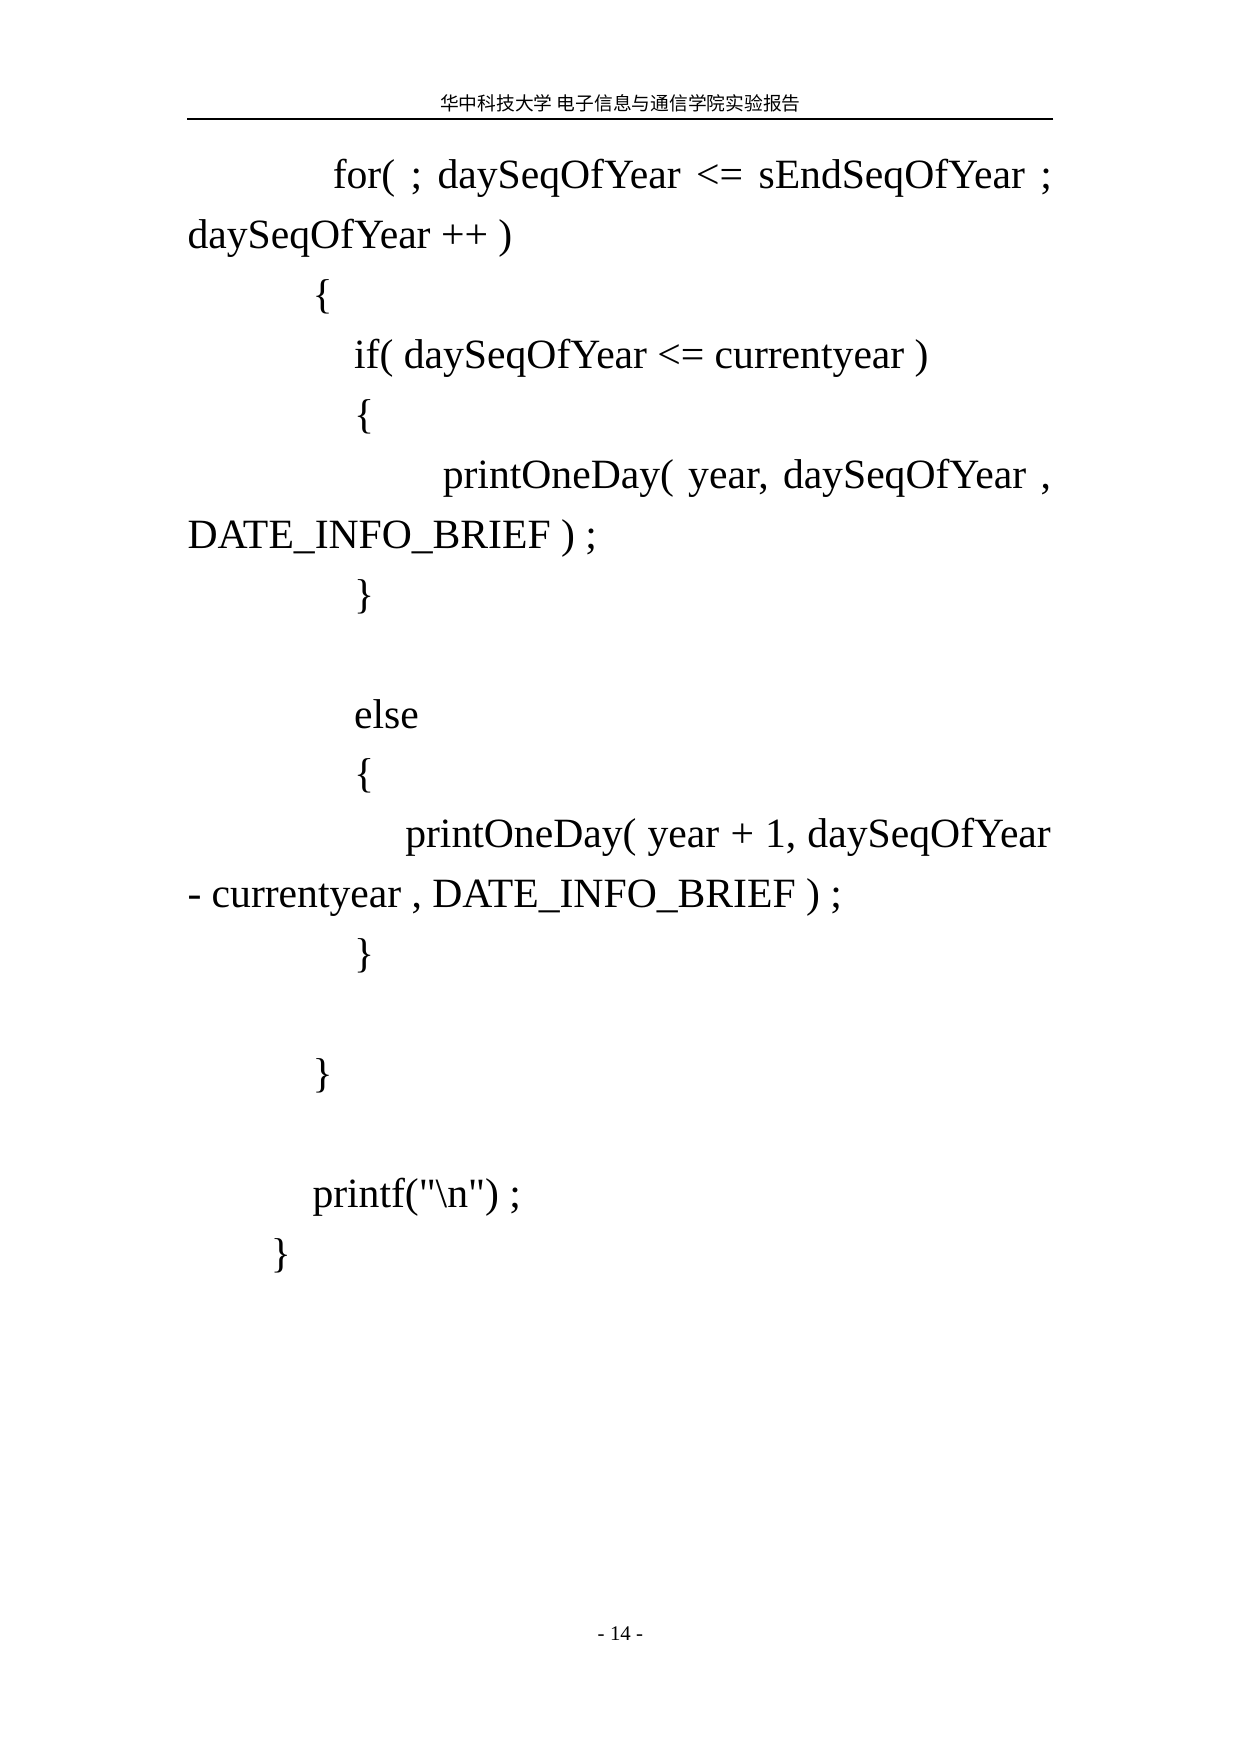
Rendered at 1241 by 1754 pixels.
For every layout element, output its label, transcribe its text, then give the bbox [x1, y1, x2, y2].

text if( daySeqOfYear <= currentyear ) [187, 330, 1053, 378]
text } [187, 1228, 1053, 1276]
text { [187, 270, 1053, 318]
text } [187, 1048, 1053, 1096]
text printOneDay( year + 1, daySeqOfYear - currentyear , DATE_INFO_BRIEF ) ; [187, 809, 1053, 917]
text printf("\n") ; [187, 1168, 1053, 1216]
text printOneDay( year, daySeqOfYear , DATE_INFO_BRIEF ) ; [187, 449, 1053, 557]
text else [187, 689, 1053, 737]
text for( ; daySeqOfYear <= sEndSeqOfYear ; daySeqOfYear ++ ) [187, 150, 1053, 258]
text } [187, 569, 1053, 617]
text { [187, 749, 1053, 797]
text { [187, 389, 1053, 437]
text } [187, 929, 1053, 977]
